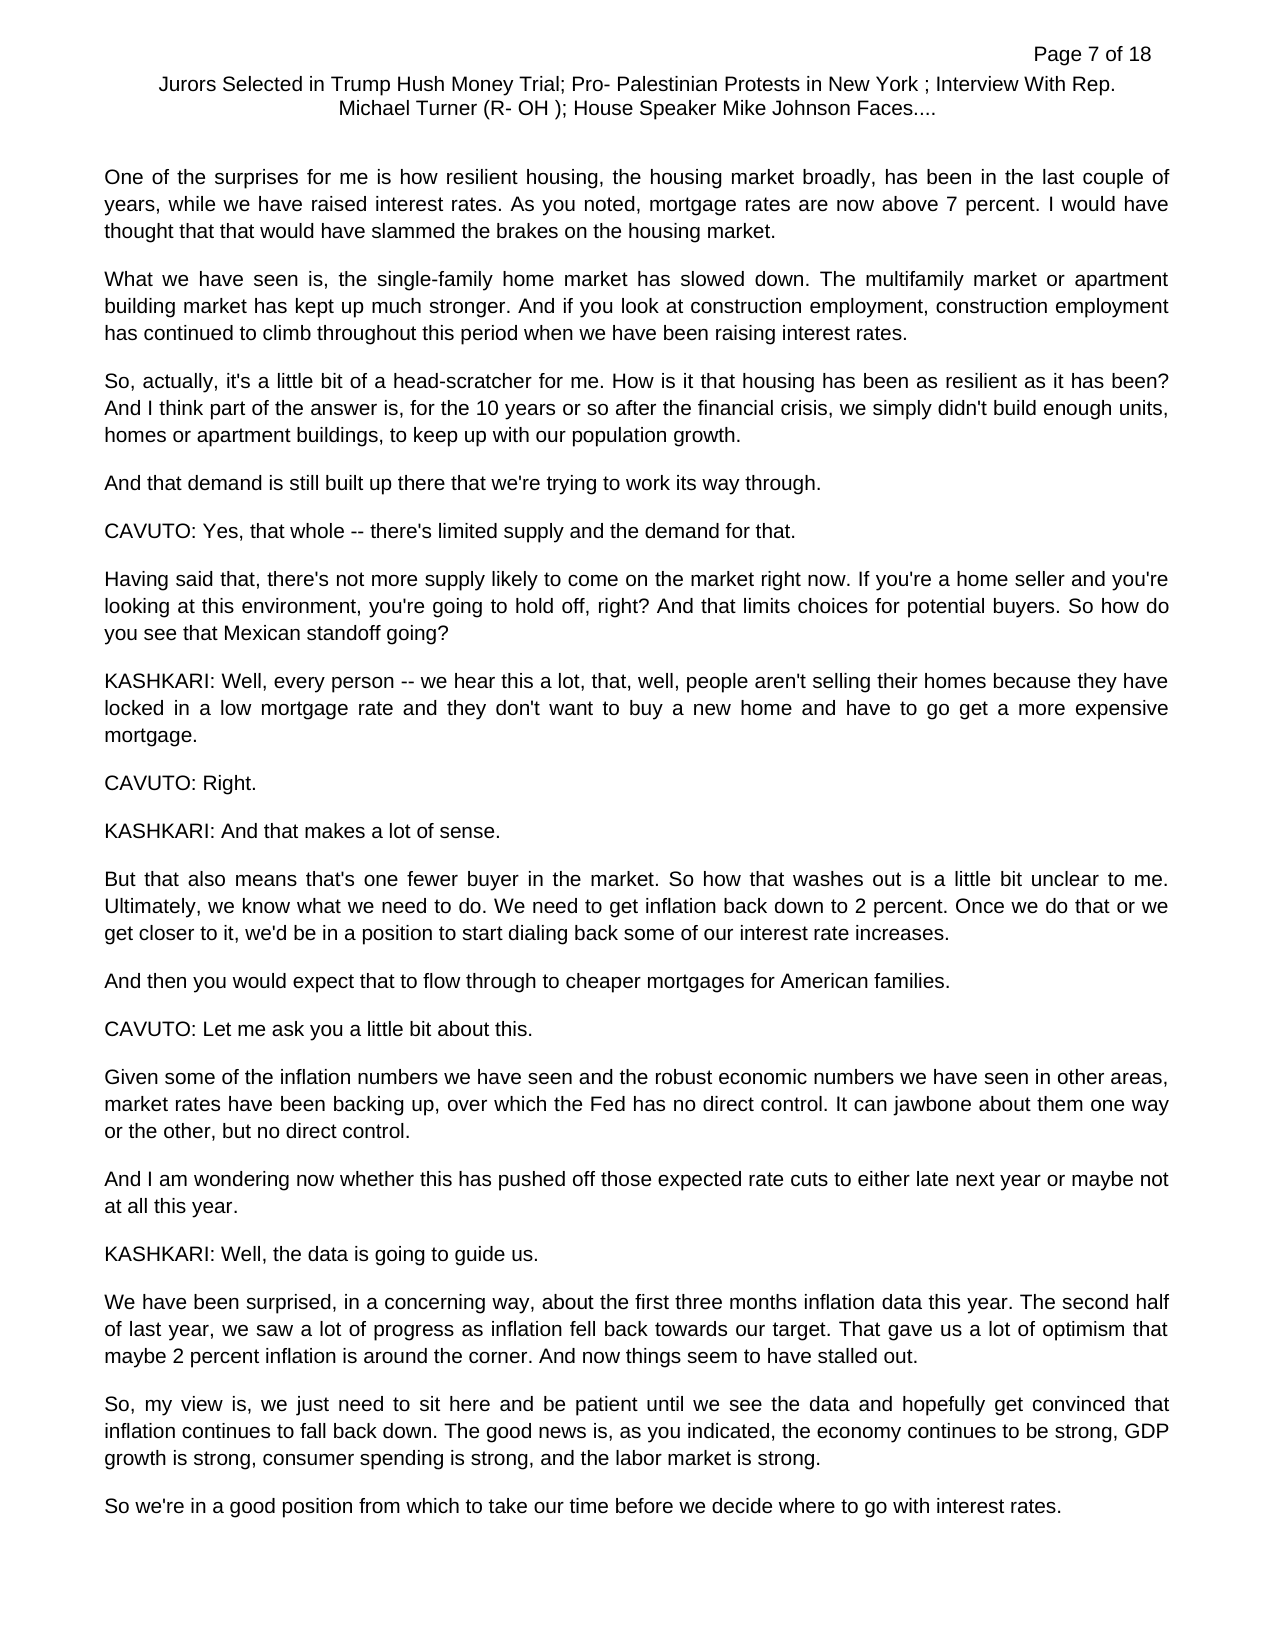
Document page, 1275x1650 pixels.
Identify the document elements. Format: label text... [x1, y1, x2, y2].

text CAVUTO: Let me ask you a little bit about this. [104, 1013, 1171, 1041]
text One of the surprises for me is how resilient housing, the housing market broadly, has been in the last couple of years, while we have raised interest rates. As you noted, mortgage rates are now above 7 percent. I would have thought that that would have slammed the brakes on the housing market. [104, 161, 1171, 243]
text Given some of the inflation numbers we have seen and the robust economic numbers we have seen in other areas, market rates have been backing up, over which the Fed has no direct control. It can jawbone about them one way or the other, but no direct control. [104, 1061, 1171, 1143]
text CAVUTO: Right. [104, 768, 1171, 795]
text And then you would expect that to flow through to cheaper mortgages for American families. [104, 966, 1171, 993]
text But that also means that's one fewer buyer in the market. So how that washes out is a little bit unclear to me. Ultimately, we know what we need to do. We need to get inflation back down to 2 percent. Once we do that or we get closer to it, we'd be in a position to start dialing back some of our interest rate increases. [104, 863, 1171, 945]
text KASHKARI: Well, every person -- we hear this a lot, that, well, people aren't selling their homes because they have locked in a low mortgage rate and they don't want to buy a new home and have to go get a more expensive mortgage. [104, 666, 1171, 747]
text So, my view is, we just need to sit here and be patient until we see the data and hopefully get convinced that inflation continues to fall back down. The good news is, as you indicated, the economy continues to be strong, GDP growth is strong, consumer spending is strong, and the labor market is strong. [104, 1388, 1171, 1470]
text And that demand is still built up there that we're trying to work its way through. [104, 468, 1171, 495]
text KASHKARI: Well, the data is going to guide us. [104, 1238, 1171, 1266]
text CAVUTO: Yes, that whole -- there's limited supply and the demand for that. [104, 516, 1171, 543]
text KASHKARI: And that makes a lot of sense. [104, 816, 1171, 843]
text Having said that, there's not more supply likely to come on the market right now. If you're a home seller and you're looking at this environment, you're going to hold off, right? And that limits choices for potential buyers. So how do you see that Mexican standoff going? [104, 563, 1171, 645]
text We have been surprised, in a concerning way, about the first three months inflation data this year. The second half of last year, we saw a lot of progress as inflation fell back towards our target. That gave us a lot of optimism that maybe 2 percent inflation is around the corner. And now things seem to have stalled out. [104, 1286, 1171, 1368]
text What we have seen is, the single-family home market has slowed down. The multifamily market or apartment building market has kept up much stronger. And if you look at construction employment, construction employment has continued to climb throughout this period when we have been raising interest rates. [104, 263, 1171, 345]
text And I am wondering now whether this has pushed off those expected rate cuts to either late next year or maybe not at all this year. [104, 1163, 1171, 1218]
text So we're in a good position from which to take our time before we decide where to go with interest rates. [104, 1491, 1171, 1518]
text So, actually, it's a little bit of a head-scratcher for me. How is it that housing has been as resilient as it has been? And I think part of the answer is, for the 10 years or so after the financial crisis, we simply didn't build enough units, homes or apartment buildings, to keep up with our population growth. [104, 366, 1171, 447]
